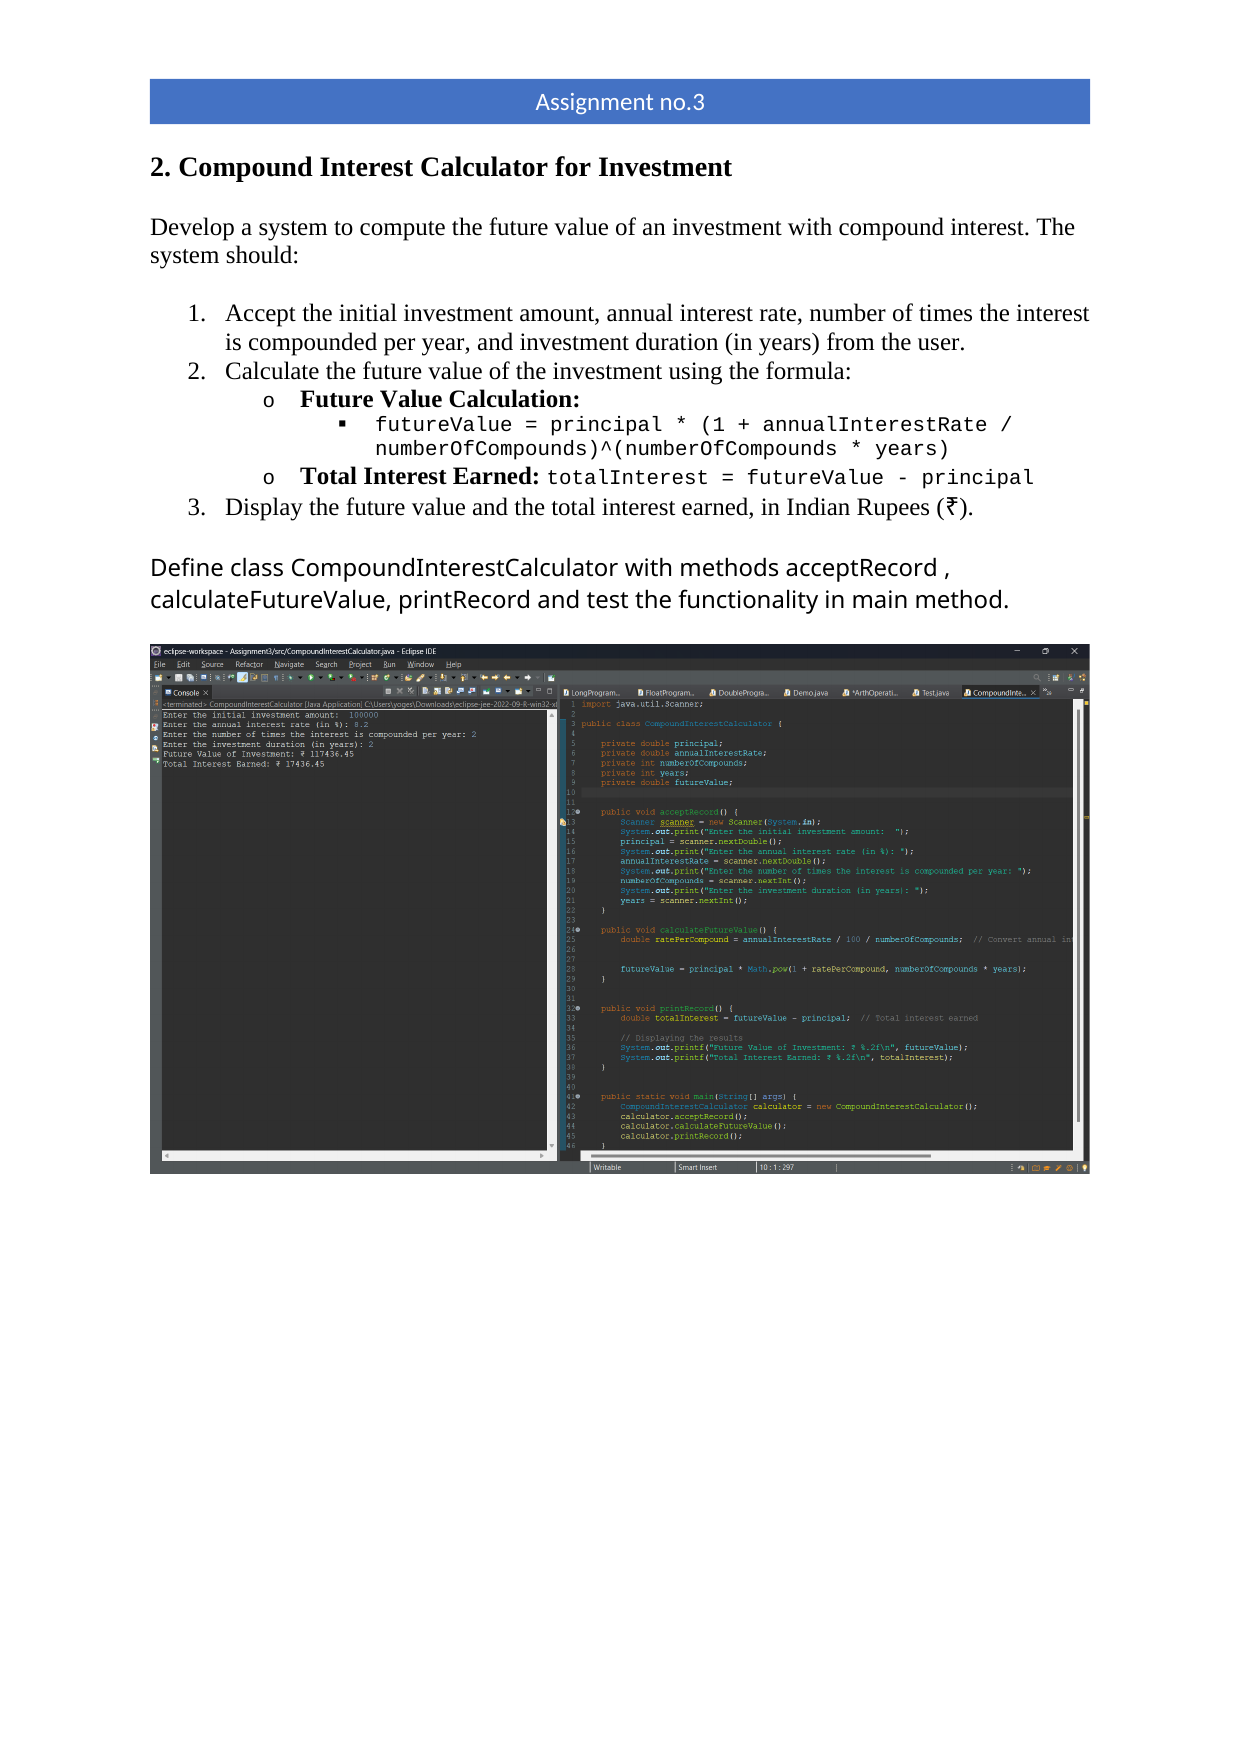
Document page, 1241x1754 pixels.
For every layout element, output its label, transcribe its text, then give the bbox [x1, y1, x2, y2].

list Accept the initial investment amount, annual interest rate, number of times the interest is compounded per year, and investment duration (in years) from the user. [187, 298, 1090, 356]
list Future Value Calculation: [262, 384, 1090, 414]
text Develop a system to compute the future value of an investment with compound interest. The system should: [150, 212, 1090, 269]
list futureValue = principal * (1 + annualInterestRate / numberOfCompounds)^(numberOfCompounds * years) [337, 414, 1090, 461]
list Calculate the future value of the investment using the formula: [187, 356, 1090, 384]
list Total Interest Earned: totalInterest = futureValue - principal [262, 461, 1090, 491]
list Display the future value and the total interest earned, in Indian Rupees (₹). [187, 491, 1090, 521]
text 2. Compound Interest Calculator for Investment [150, 150, 1090, 182]
picture [150, 644, 1090, 1174]
text Define class CompoundInterestCalculator with methods acceptRecord , calculateFutureValue, printRecord and test the functionality in main method. [951, 550, 1090, 616]
